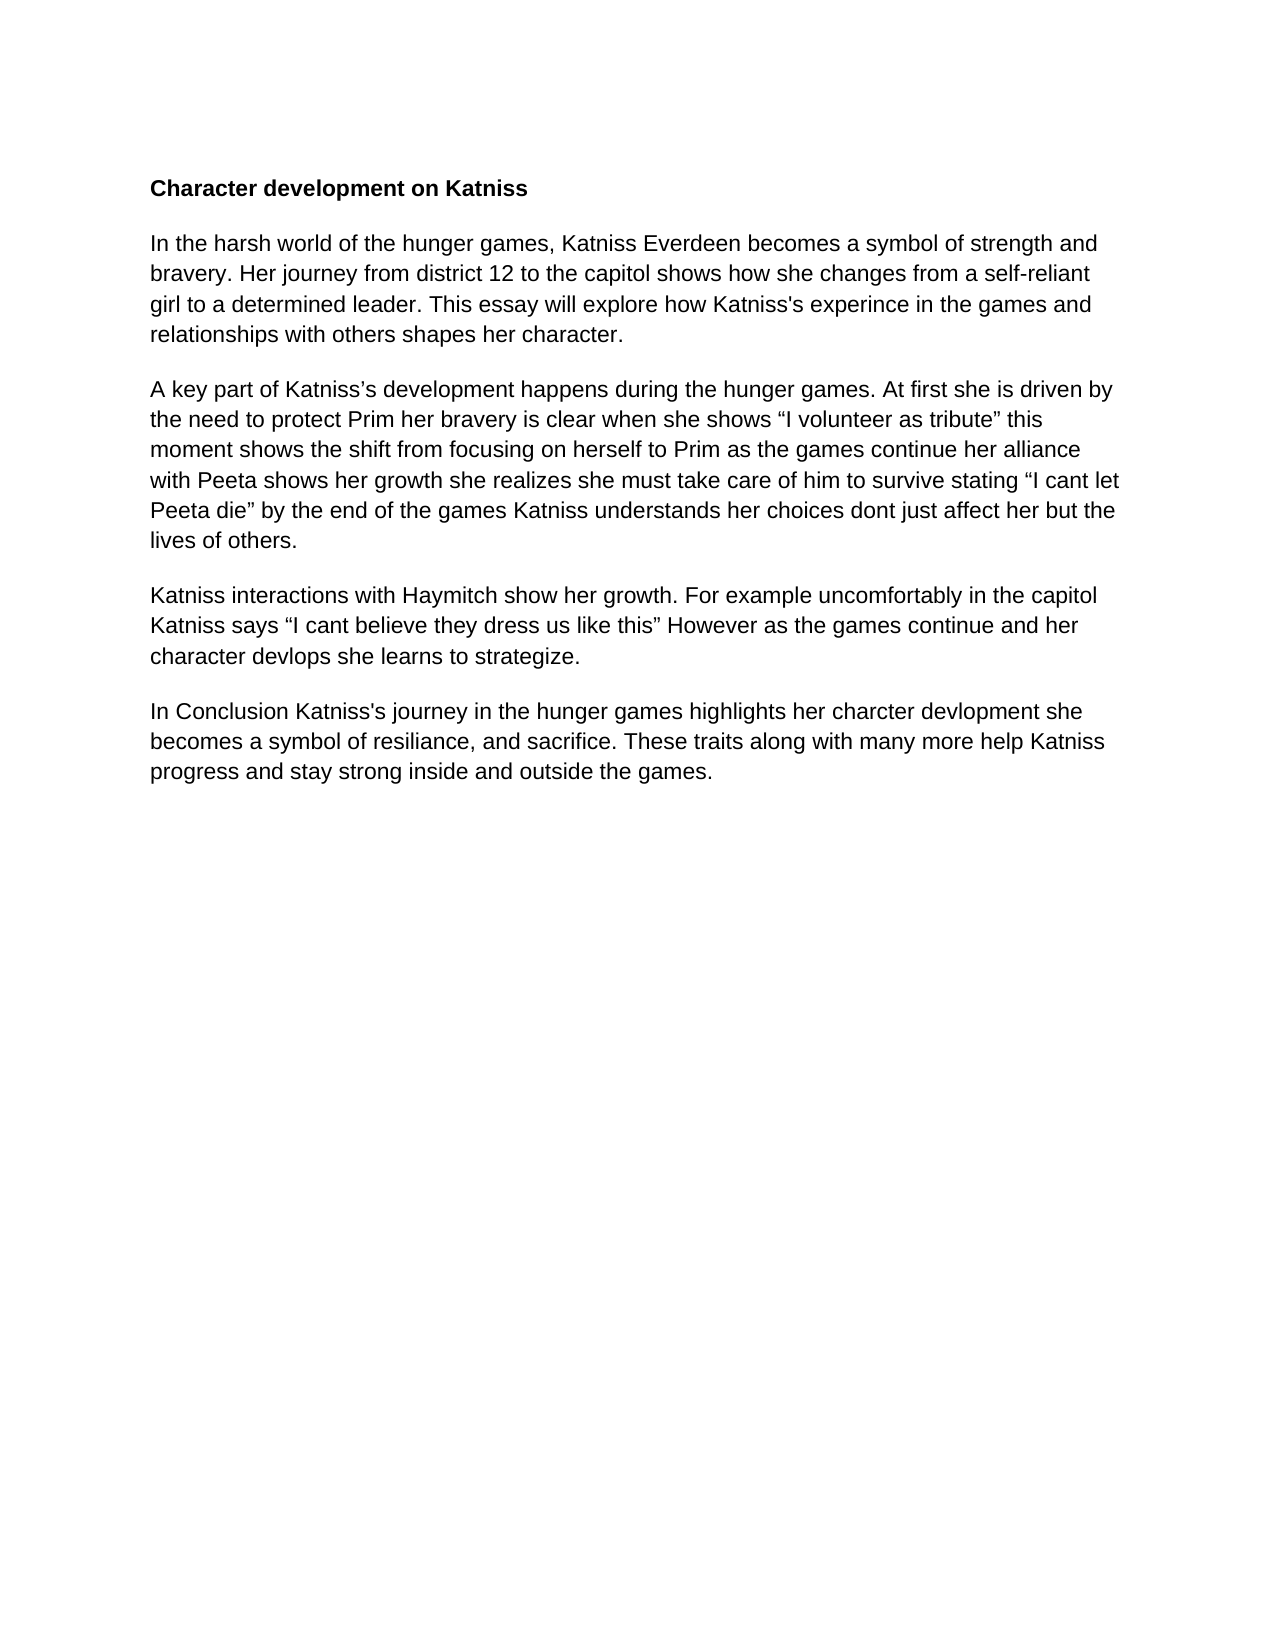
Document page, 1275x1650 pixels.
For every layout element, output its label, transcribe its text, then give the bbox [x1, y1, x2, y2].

text Katniss interactions with Haymitch show her growth. For example uncomfortably in the capitol Katniss says “I cant believe they dress us like this” However as the games continue and her character devlops she learns to strategize. [150, 582, 1125, 669]
text In the harsh world of the hunger games, Katniss Everdeen becomes a symbol of strength and bravery. Her journey from district 12 to the capitol shows how she changes from a self-reliant girl to a determined leader. This essay will explore how Katniss's experince in the games and relationships with others shapes her character. [150, 230, 1125, 347]
text Character development on Katniss [150, 175, 1125, 201]
text In Conclusion Katniss's journey in the hunger games highlights her charcter devlopment she becomes a symbol of resiliance, and sacrifice. These traits along with many more help Katniss progress and stay strong inside and outside the games. [150, 698, 1125, 785]
text A key part of Katniss’s development happens during the hunger games. At first she is driven by the need to protect Prim her bravery is clear when she shows “I volunteer as tribute” this moment shows the shift from focusing on herself to Prim as the games continue her alliance with Peeta shows her growth she realizes she must take care of him to survive stating “I cant let Peeta die” by the end of the games Katniss understands her choices dont just affect her but the lives of others. [150, 376, 1125, 553]
